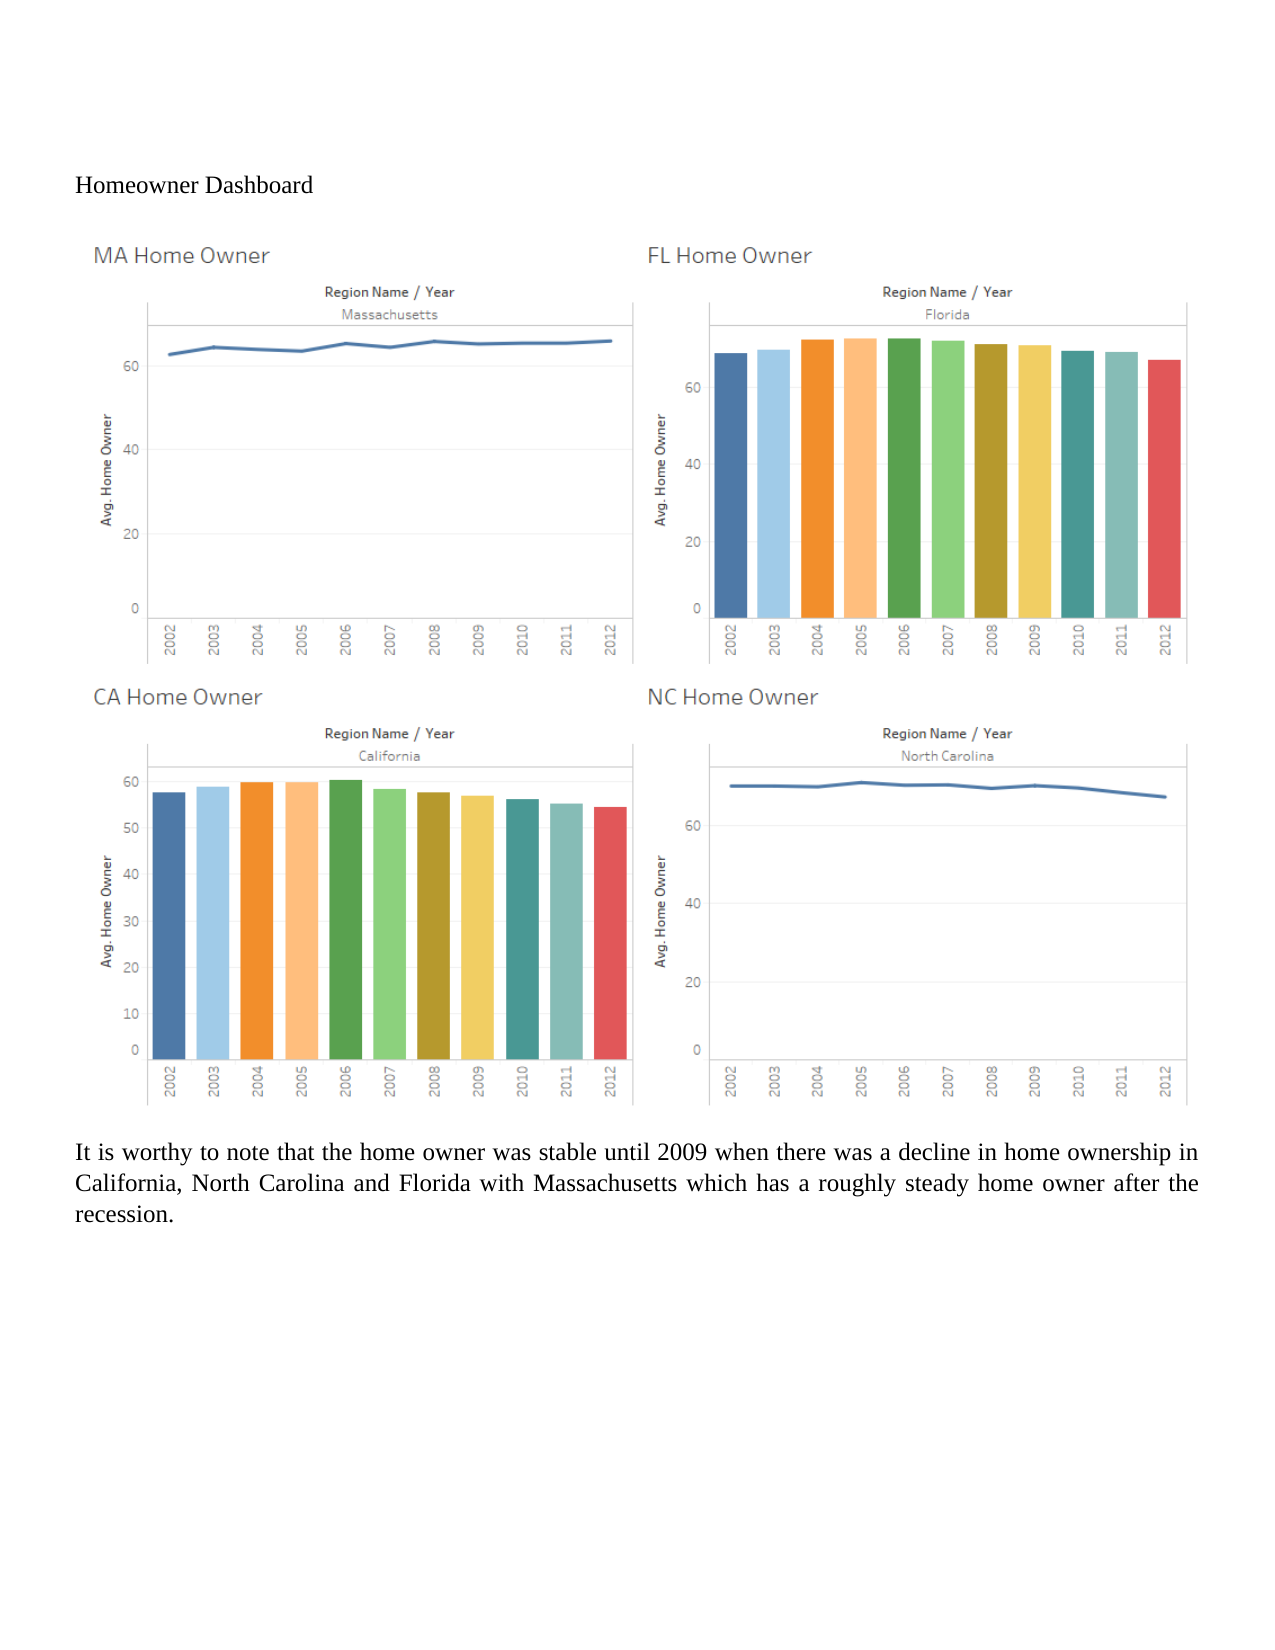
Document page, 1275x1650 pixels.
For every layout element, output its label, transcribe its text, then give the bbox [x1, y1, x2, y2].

text It is worthy to note that the home owner was stable until 2009 when there was a decline in home ownership in California, North Carolina and Florida with Massachusetts which has a roughly steady home owner after the recession. [75, 1137, 1200, 1228]
picture [75, 218, 1200, 1119]
text Homeowner Dashboard [75, 170, 1200, 199]
